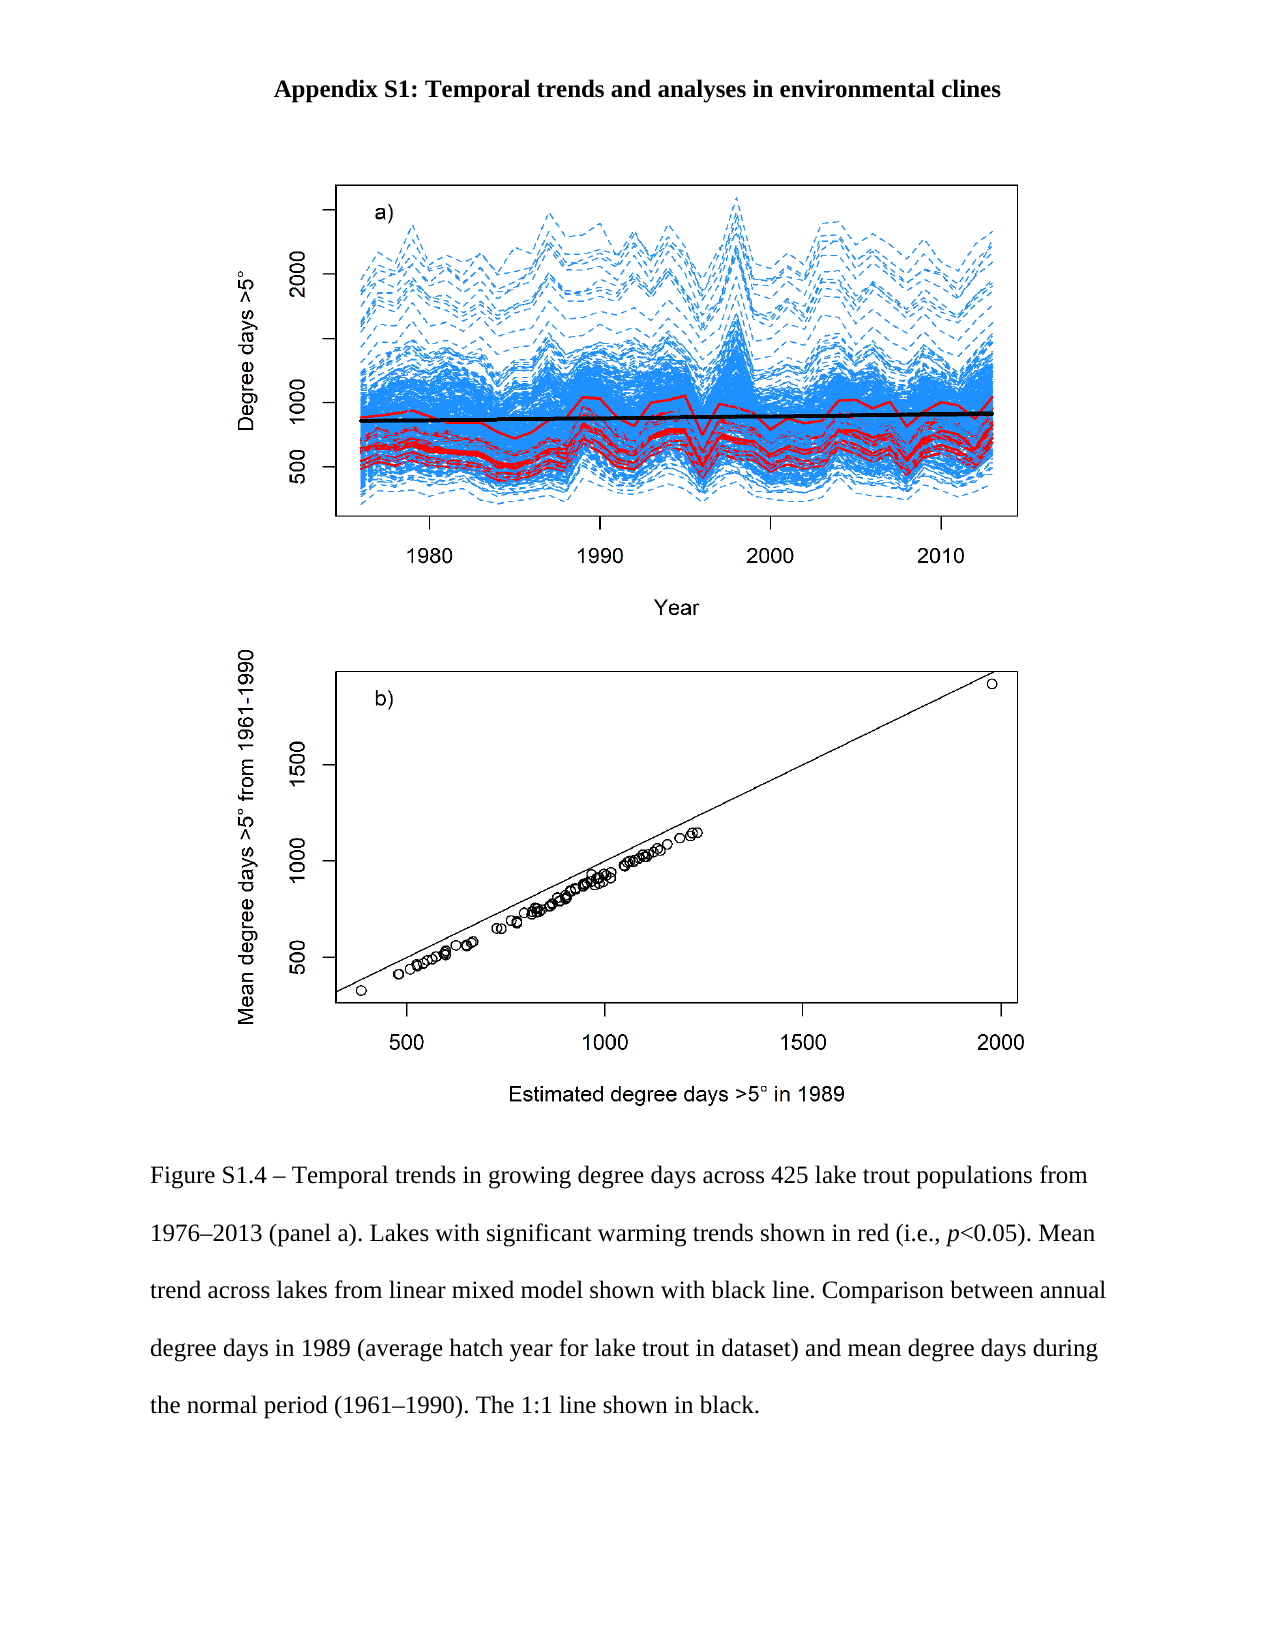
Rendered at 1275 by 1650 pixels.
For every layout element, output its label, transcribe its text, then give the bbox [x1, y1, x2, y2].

text Figure S1.4 – Temporal trends in growing degree days across 425 lake trout populations from 1976–2013 (panel a). Lakes with significant warming trends shown in red (i.e., p<0.05). Mean trend across lakes from linear mixed model shown with black line. Comparison between annual degree days in 1989 (average hatch year for lake trout in dataset) and mean degree days during the normal period (1961–1990). The 1:1 line shown in black. [150, 1161, 1125, 1419]
picture [232, 160, 1043, 1132]
